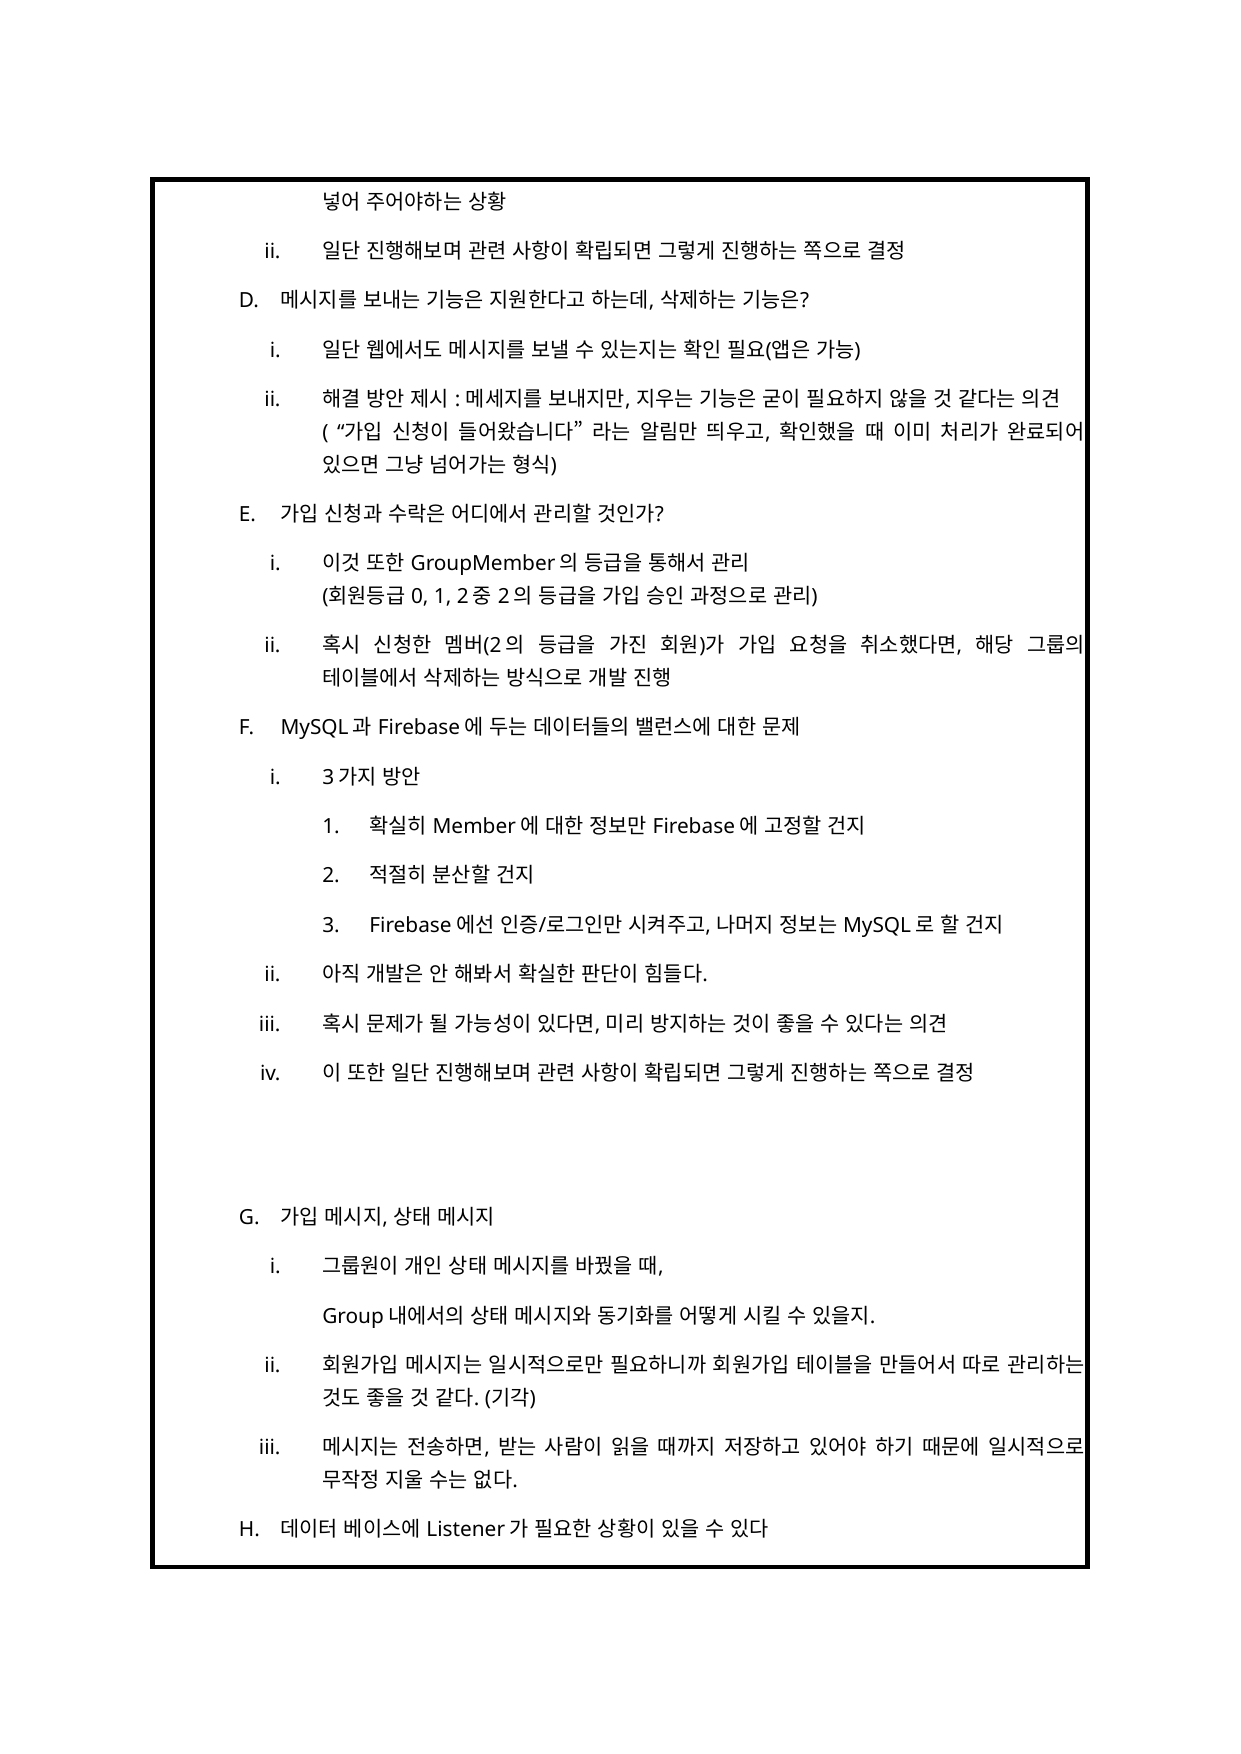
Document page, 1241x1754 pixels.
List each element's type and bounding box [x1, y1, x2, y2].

table_header [155, 182, 1085, 1564]
